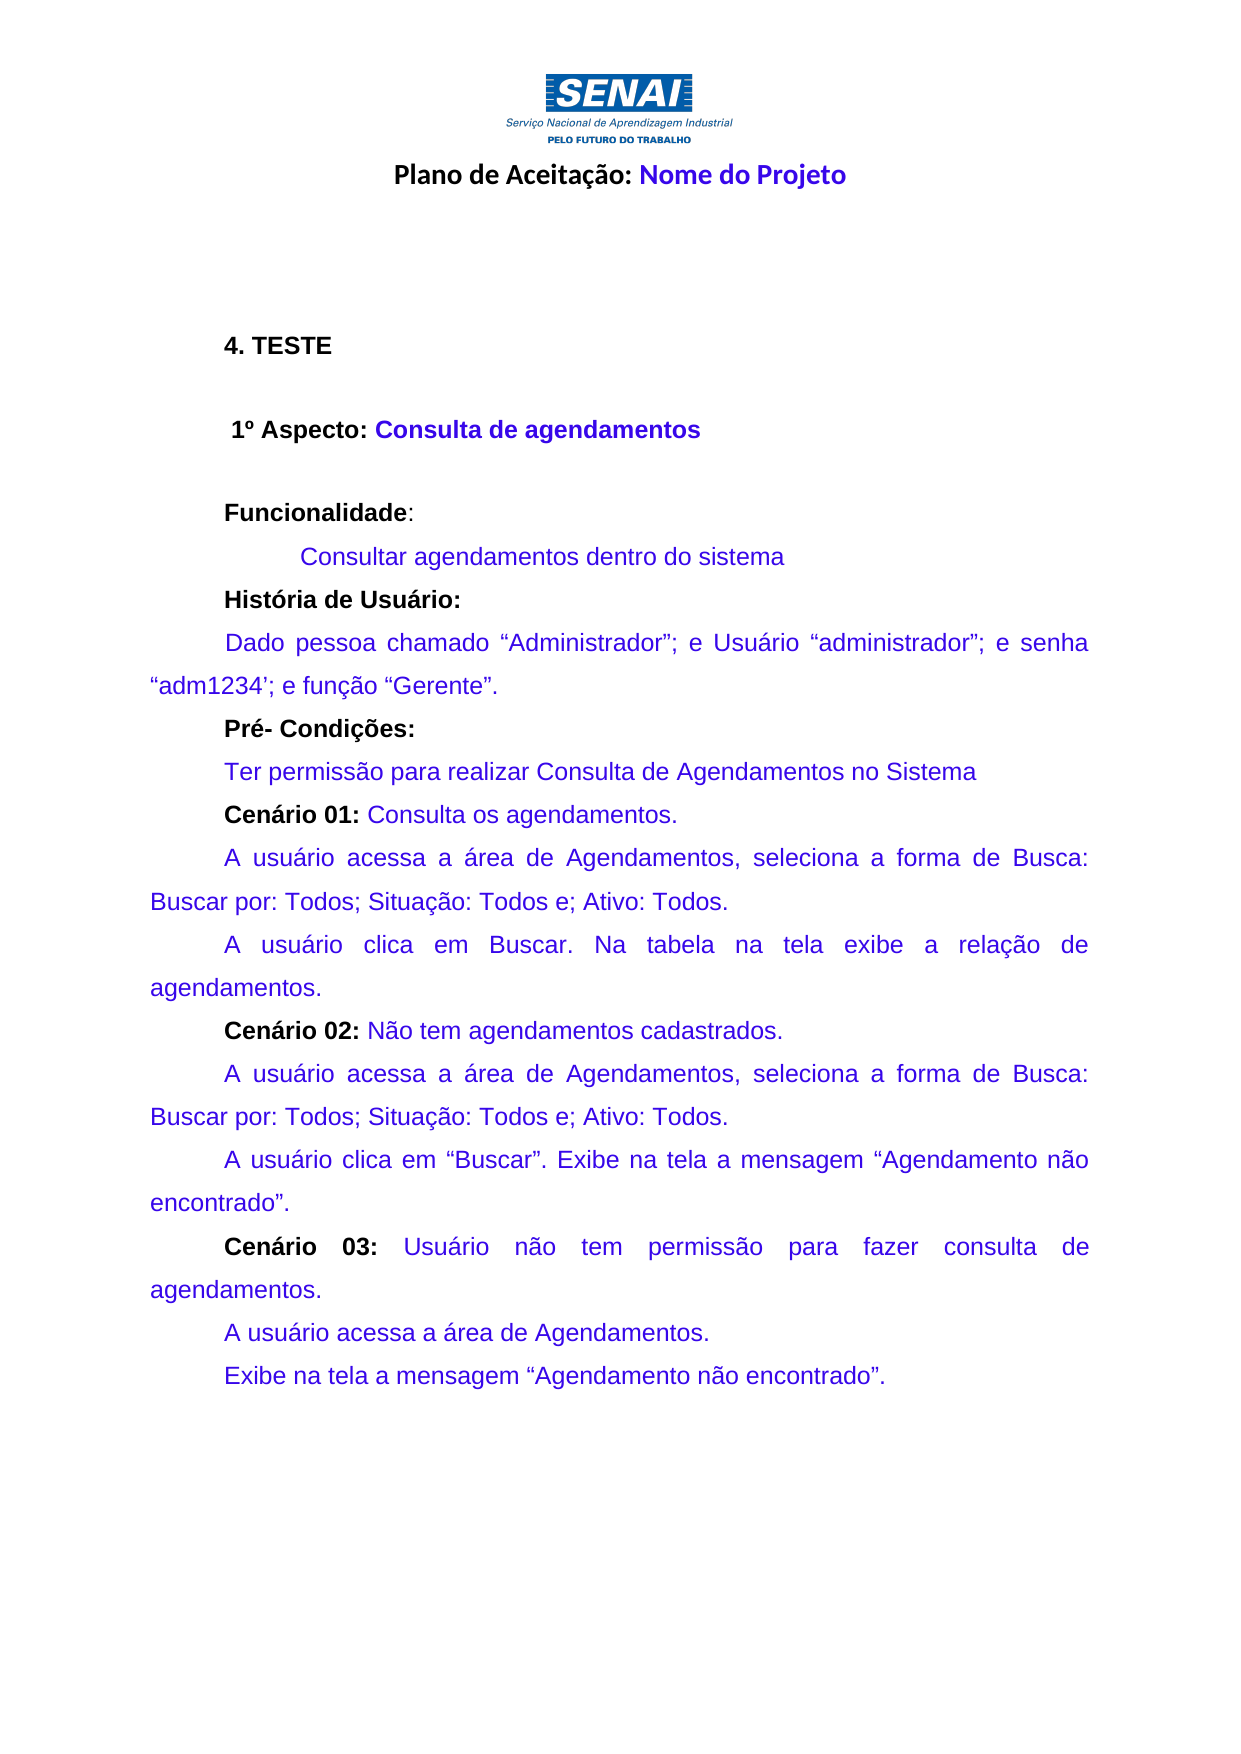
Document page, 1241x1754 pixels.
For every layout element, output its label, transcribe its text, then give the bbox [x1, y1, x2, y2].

subtitle 4. TESTE [150, 331, 1090, 359]
text Funcionalidade: [150, 498, 1090, 527]
text Consultar agendamentos dentro do sistema [225, 542, 1090, 570]
text A usuário acessa a área de Agendamentos, seleciona a forma de Busca: Buscar por: Todos; Situação: Todos e; Ativo: Todos. [150, 843, 1090, 915]
text História de Usuário: [150, 585, 1090, 613]
text A usuário acessa a área de Agendamentos. [150, 1318, 1090, 1347]
text A usuário acessa a área de Agendamentos, seleciona a forma de Busca: Buscar por: Todos; Situação: Todos e; Ativo: Todos. [150, 1059, 1090, 1131]
text A usuário clica em “Buscar”. Exibe na tela a mensagem “Agendamento não encontrado”. [150, 1145, 1090, 1217]
subtitle 1º Aspecto: Consulta de agendamentos [150, 414, 1090, 443]
text Exibe na tela a mensagem “Agendamento não encontrado”. [150, 1361, 1090, 1390]
text Ter permissão para realizar Consulta de Agendamentos no Sistema [150, 757, 1090, 786]
text A usuário clica em Buscar. Na tabela na tela exibe a relação de agendamentos. [150, 930, 1090, 1002]
text Cenário 02: Não tem agendamentos cadastrados. [150, 1016, 1090, 1045]
text Dado pessoa chamado “Administrador”; e Usuário “administrador”; e senha “adm1234’; e função “Gerente”. [150, 628, 1090, 700]
text Cenário 01: Consulta os agendamentos. [150, 800, 1090, 829]
text Cenário 03: Usuário não tem permissão para fazer consulta de agendamentos. [150, 1232, 1090, 1303]
text Pré- Condições: [150, 714, 1090, 743]
picture [505, 62, 735, 157]
